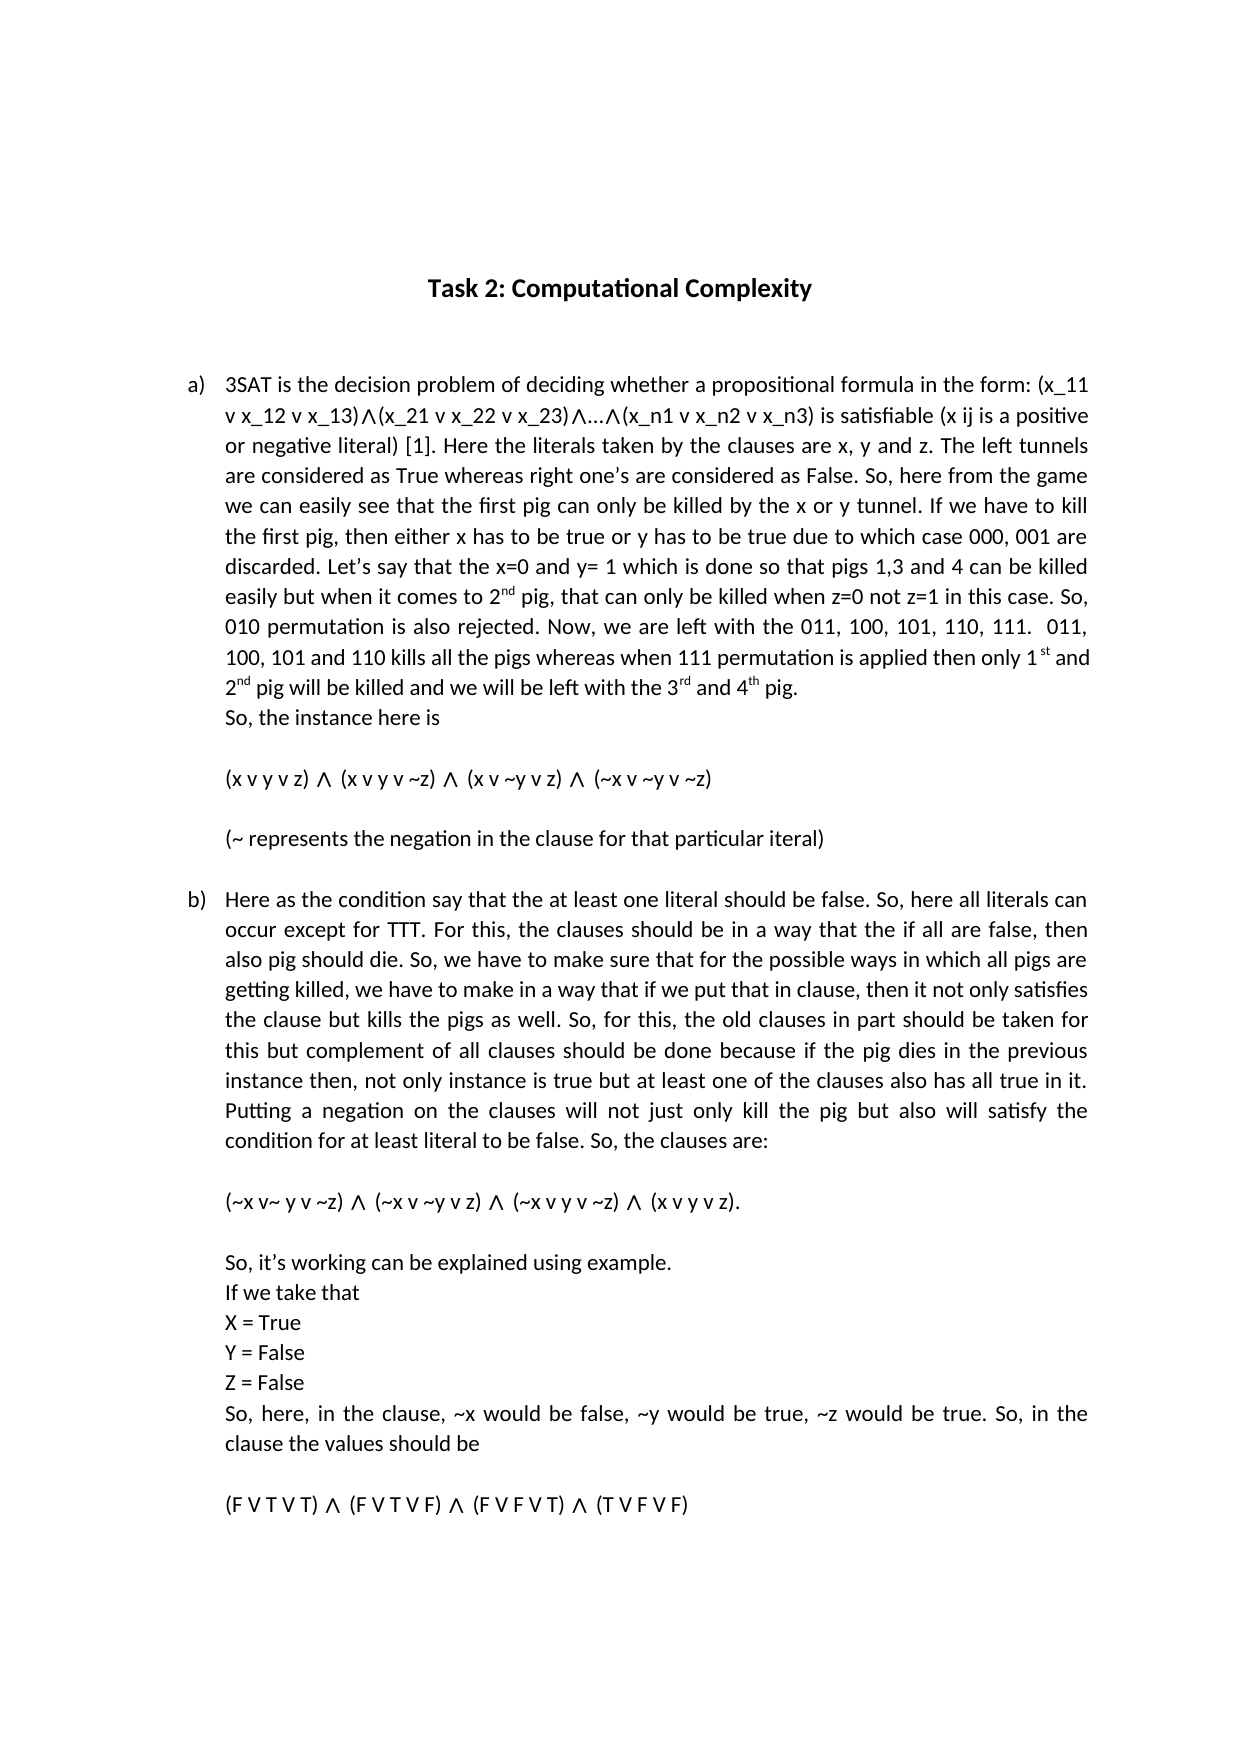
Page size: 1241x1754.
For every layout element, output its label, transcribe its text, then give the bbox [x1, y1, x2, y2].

list (F V T V T) ∧ (F V T V F) ∧ (F V F V T) ∧ (T V F V F) [225, 1489, 1090, 1518]
list (~ represents the negation in the clause for that particular iteral) [225, 824, 1090, 852]
list Here as the condition say that the at least one literal should be false. So, here all literals can occur except for TTT. For this, the clauses should be in a way that the if all are false, then also pig should die. So, we have to make sure that for the possible ways in which all pigs are getting killed, we have to make in a way that if we put that in clause, then it not only satisfies the clause but kills the pigs as well. So, for this, the old clauses in part should be taken for this but complement of all clauses should be done because if the pig dies in the previous instance then, not only instance is true but at least one of the clauses also has all true in it. Putting a negation on the clauses will not just only kill the pig but also will satisfy the condition for at least literal to be false. So, the clauses are: [187, 885, 1090, 1154]
list If we take that [225, 1278, 1090, 1306]
list 3SAT is the decision problem of deciding whether a propositional formula in the form: (x_11 v x_12 v x_13)∧(x_21 v x_22 v x_23)∧…∧(x_n1 v x_n2 v x_n3) is satisfiable (x ij is a positive or negative literal) [1]. Here the literals taken by the clauses are x, y and z. The left tunnels are considered as True whereas right one’s are considered as False. So, here from the game we can easily see that the first pig can only be killed by the x or y tunnel. If we have to kill the first pig, then either x has to be true or y has to be true due to which case 000, 001 are discarded. Let’s say that the x=0 and y= 1 which is done so that pigs 1,3 and 4 can be killed easily but when it comes to 2nd pig, that can only be killed when z=0 not z=1 in this case. So, 010 permutation is also rejected. Now, we are left with the 011, 100, 101, 110, 111. 011, 100, 101 and 110 kills all the pigs whereas when 111 permutation is applied then only 1st and 2nd pig will be killed and we will be left with the 3rd and 4th pig. [187, 370, 1090, 701]
list So, it’s working can be explained using example. [225, 1248, 1090, 1276]
list So, here, in the clause, ~x would be false, ~y would be true, ~z would be true. So, in the clause the values should be [225, 1399, 1090, 1457]
list X = True [225, 1308, 1090, 1336]
list (~x v~ y v ~z) ∧ (~x v ~y v z) ∧ (~x v y v ~z) ∧ (x v y v z). [225, 1187, 1090, 1215]
list Z = False [225, 1368, 1090, 1397]
text Task 2: Computational Complexity [150, 271, 1090, 304]
list So, the instance here is [225, 703, 1090, 731]
list Y = False [225, 1338, 1090, 1366]
list (x v y v z) ∧ (x v y v ~z) ∧ (x v ~y v z) ∧ (~x v ~y v ~z) [225, 763, 1090, 792]
